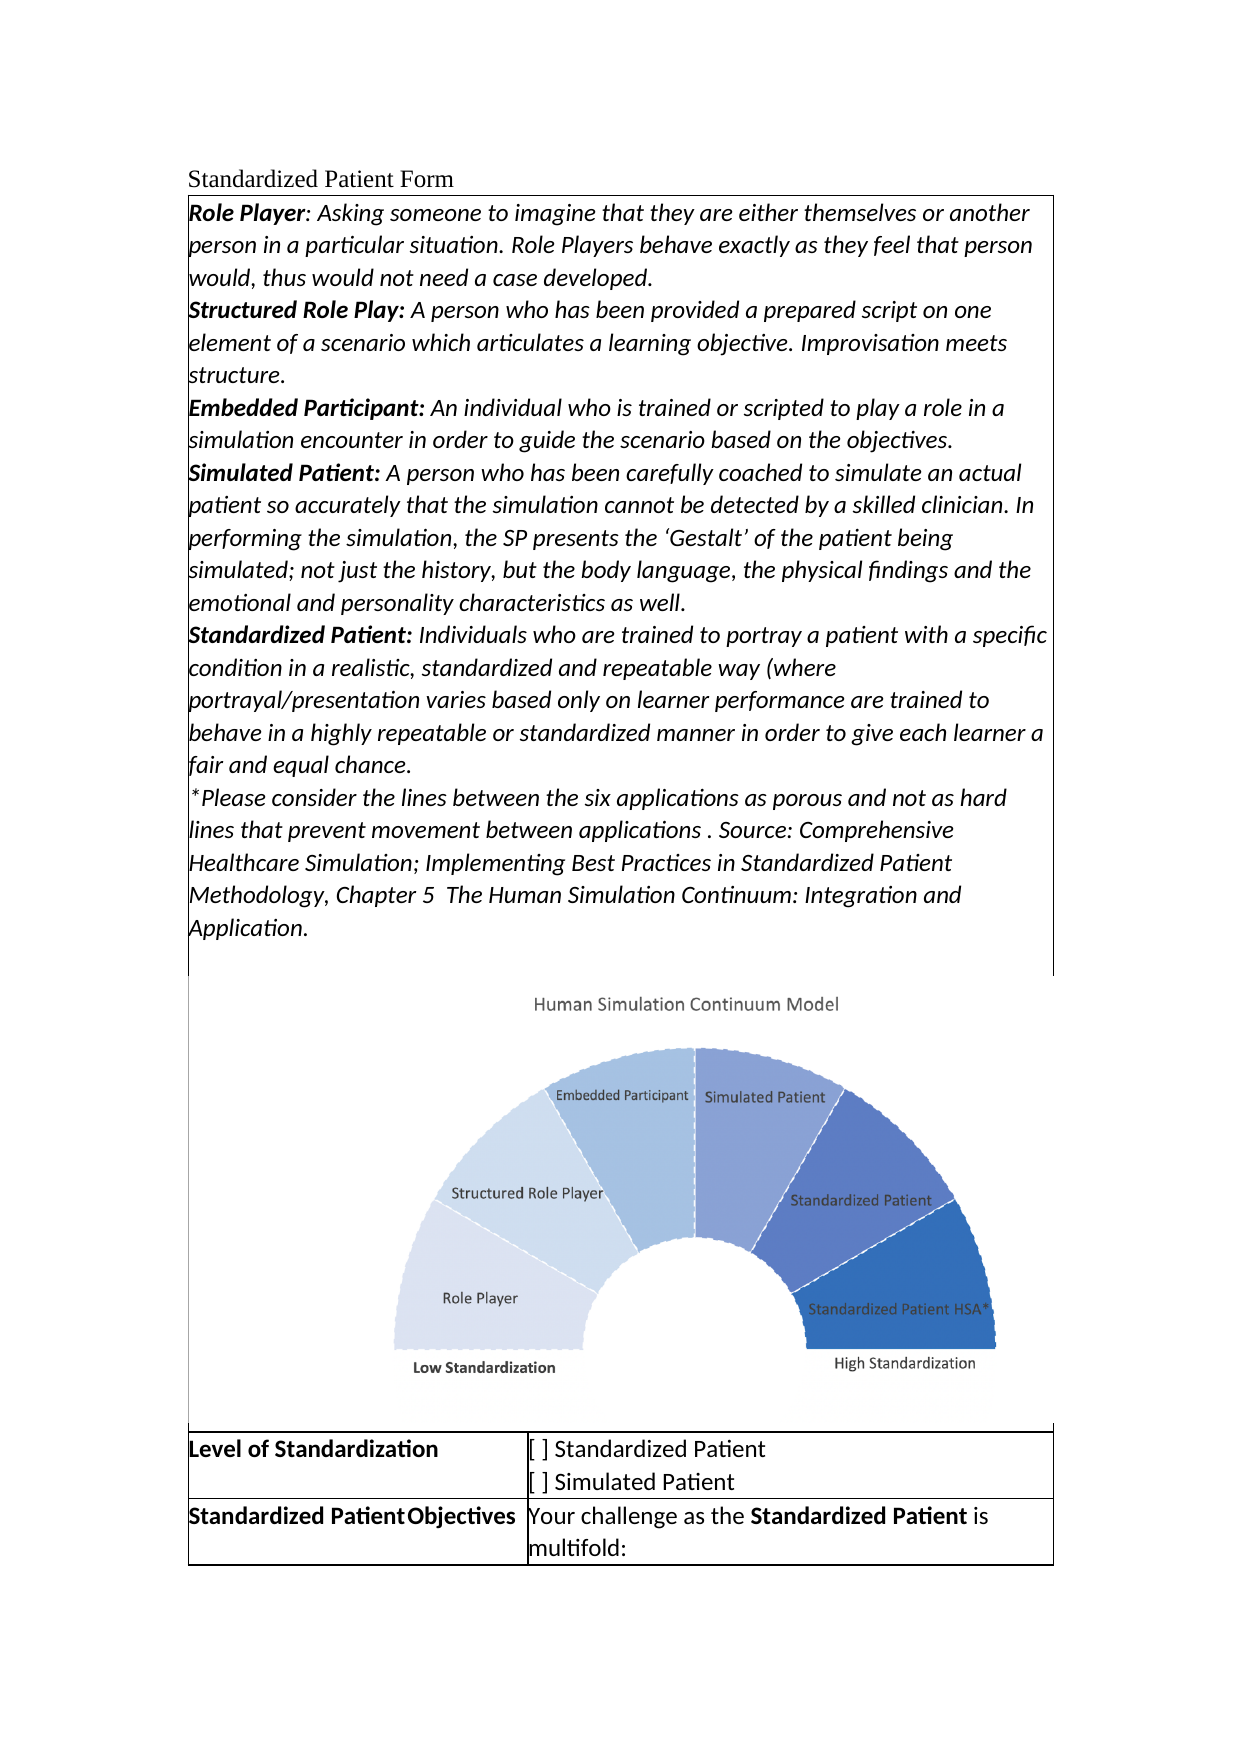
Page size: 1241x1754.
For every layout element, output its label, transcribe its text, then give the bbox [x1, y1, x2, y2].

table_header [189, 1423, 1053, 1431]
picture [188, 976, 1183, 1423]
text Standardized Patient Form [187, 162, 1053, 194]
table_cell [189, 1499, 527, 1564]
table_cell Level of Standardization [189, 1433, 527, 1498]
